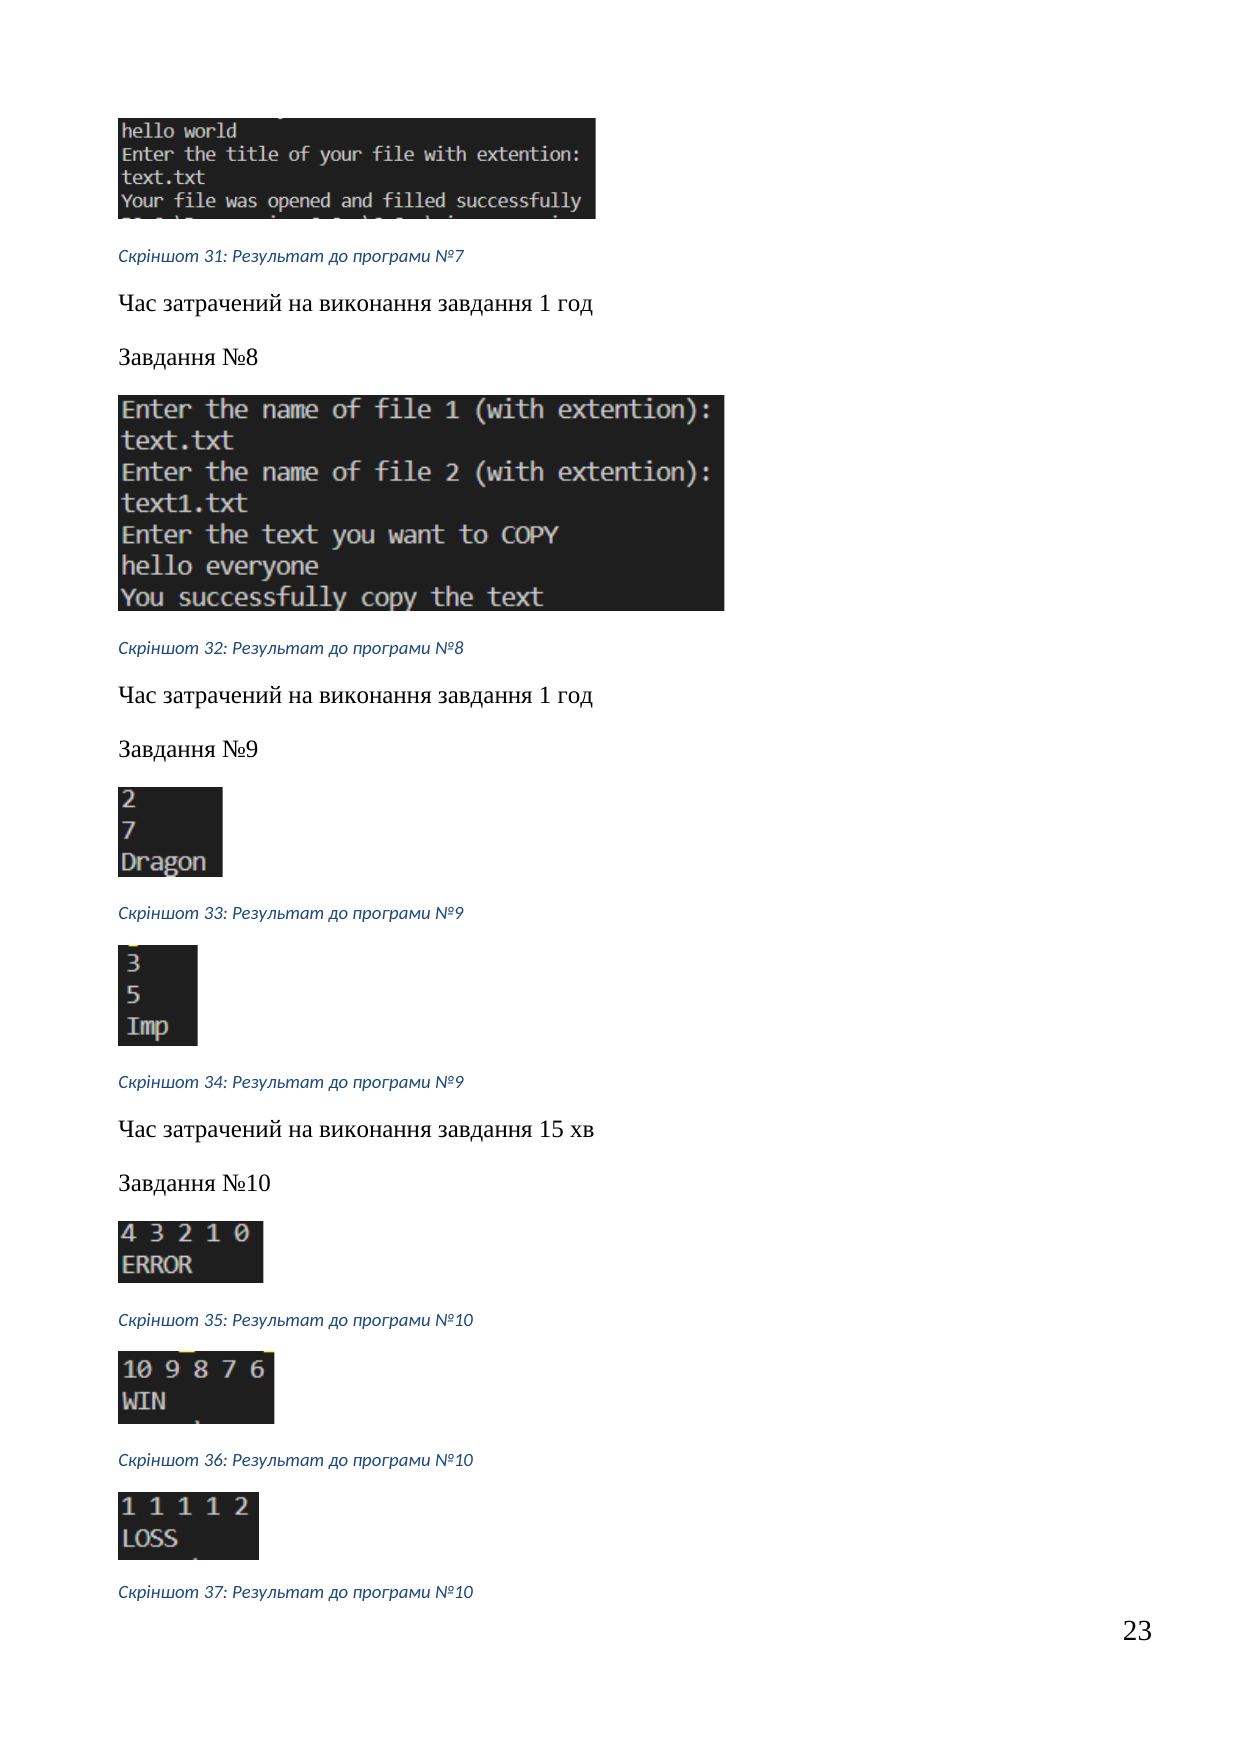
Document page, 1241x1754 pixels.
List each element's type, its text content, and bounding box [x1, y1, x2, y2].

text Час затрачений на виконання завдання 15 хв [118, 1114, 1152, 1143]
text Час затрачений на виконання завдання 1 год [118, 288, 1152, 316]
text Завдання №8 [118, 342, 1152, 370]
picture [118, 945, 198, 1046]
text Час затрачений на виконання завдання 1 год [118, 680, 1152, 708]
picture [118, 118, 596, 219]
text Завдання №9 [118, 734, 1152, 762]
picture [118, 1351, 275, 1424]
text Завдання №10 [118, 1168, 1152, 1197]
picture [118, 1492, 259, 1560]
picture [118, 395, 725, 611]
picture [118, 787, 223, 877]
picture [118, 1221, 264, 1283]
